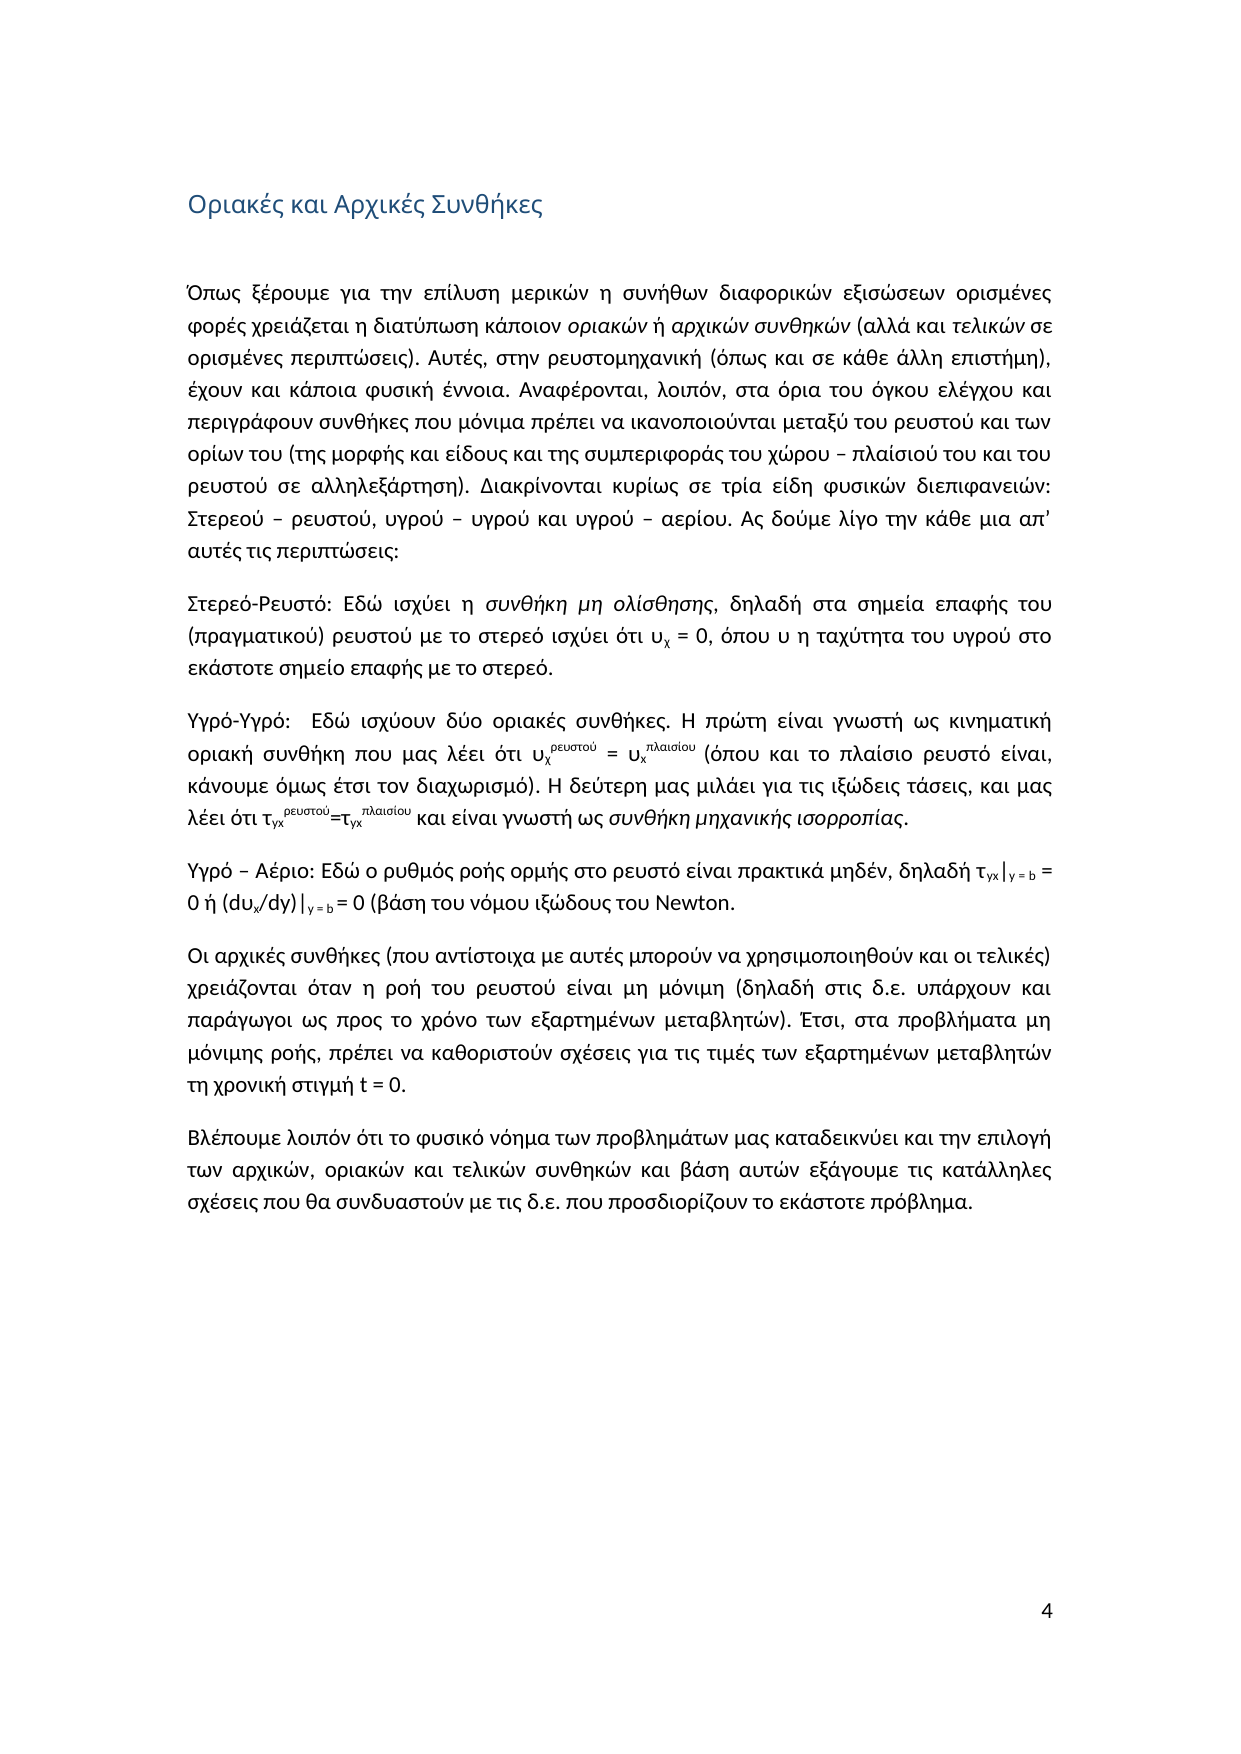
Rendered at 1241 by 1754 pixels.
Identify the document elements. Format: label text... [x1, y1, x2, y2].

text Υγρό-Υγρό: Εδώ ισχύουν δύο οριακές συνθήκες. Η πρώτη είναι γνωστή ως κινηματική οριακή συνθήκη που μας λέει ότι υχρευστού = υxπλαισίου (όπου και το πλαίσιο ρευστό είναι, κάνουμε όμως έτσι τον διαχωρισμό). Η δεύτερη μας μιλάει για τις ιξώδεις τάσεις, και μας λέει ότι τyxρευστού=τyxπλαισίου και είναι γνωστή ως συνθήκη μηχανικής ισορροπίας. [187, 706, 1053, 831]
text Στερεό-Ρευστό: Εδώ ισχύει η συνθήκη μη ολίσθησης, δηλαδή στα σημεία επαφής του (πραγματικού) ρευστού με το στερεό ισχύει ότι υχ = 0, όπου υ η ταχύτητα του υγρού στο εκάστοτε σημείο επαφής με το στερεό. [187, 589, 1053, 681]
text Οι αρχικές συνθήκες (που αντίστοιχα με αυτές μπορούν να χρησιμοποιηθούν και οι τελικές) χρειάζονται όταν η ροή του ρευστού είναι μη μόνιμη (δηλαδή στις δ.ε. υπάρχουν και παράγωγοι ως προς το χρόνο των εξαρτημένων μεταβλητών). Έτσι, στα προβλήματα μη μόνιμης ροής, πρέπει να καθοριστούν σχέσεις για τις τιμές των εξαρτημένων μεταβλητών τη χρονική στιγμή t = 0. [187, 941, 1053, 1098]
text Βλέπουμε λοιπόν ότι το φυσικό νόημα των προβλημάτων μας καταδεικνύει και την επιλογή των αρχικών, οριακών και τελικών συνθηκών και βάση αυτών εξάγουμε τις κατάλληλες σχέσεις που θα συνδυαστούν με τις δ.ε. που προσδιορίζουν το εκάστοτε πρόβλημα. [187, 1123, 1053, 1215]
text Υγρό – Αέριο: Εδώ ο ρυθμός ροής ορμής στο ρευστό είναι πρακτικά μηδέν, δηλαδή τyx|y = b = 0 ή (dυx/dy)|y = b = 0 (βάση του νόμου ιξώδους του Newton. [187, 856, 1053, 916]
text Όπως ξέρουμε για την επίλυση μερικών η συνήθων διαφορικών εξισώσεων ορισμένες φορές χρειάζεται η διατύπωση κάποιον οριακών ή αρχικών συνθηκών (αλλά και τελικών σε ορισμένες περιπτώσεις). Αυτές, στην ρευστομηχανική (όπως και σε κάθε άλλη επιστήμη), έχουν και κάποια φυσική έννοια. Αναφέρονται, λοιπόν, στα όρια του όγκου ελέγχου και περιγράφουν συνθήκες που μόνιμα πρέπει να ικανοποιούνται μεταξύ του ρευστού και των ορίων του (της μορφής και είδους και της συμπεριφοράς του χώρου – πλαίσιού του και του ρευστού σε αλληλεξάρτηση). Διακρίνονται κυρίως σε τρία είδη φυσικών διεπιφανειών: Στερεού – ρευστού, υγρού – υγρού και υγρού – αερίου. Ας δούμε λίγο την κάθε μια απ’ αυτές τις περιπτώσεις: [187, 278, 1053, 564]
subtitle Οριακές και Αρχικές Συνθήκες [187, 186, 1053, 220]
